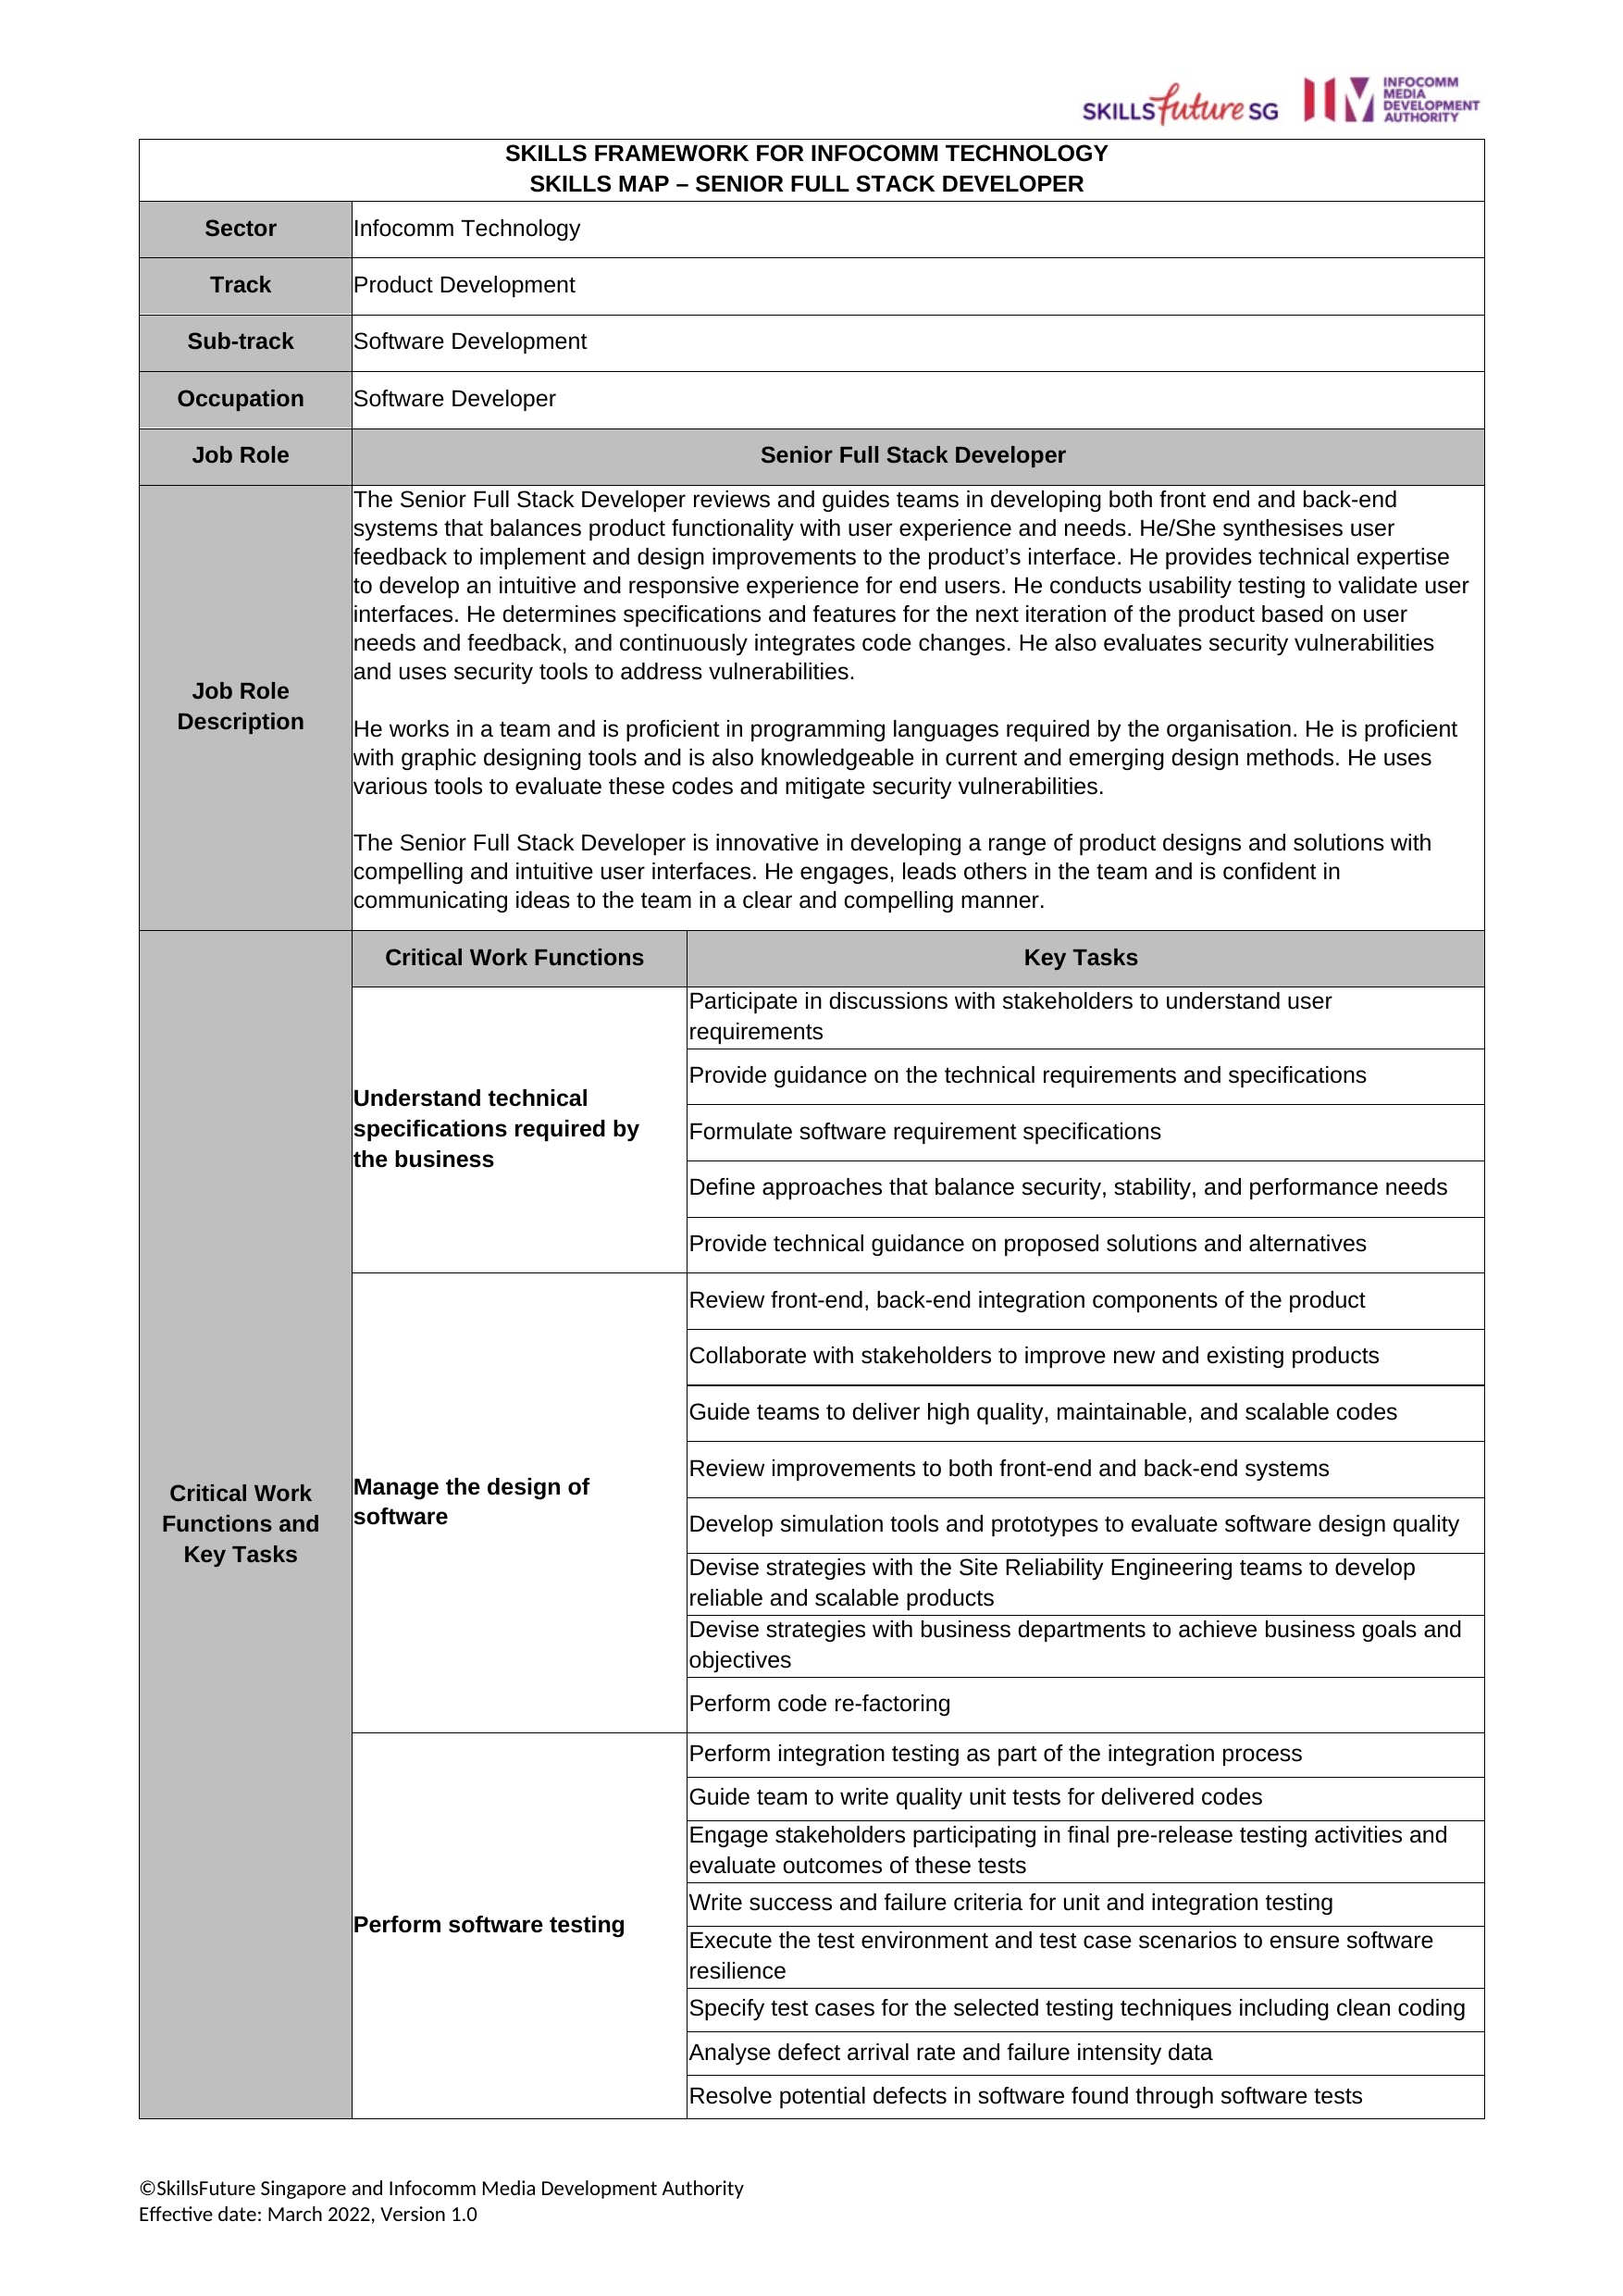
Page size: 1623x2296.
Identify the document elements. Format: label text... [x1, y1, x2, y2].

table_cell Perform code re-factoring [688, 1678, 1484, 1732]
table_cell Job Role [140, 429, 352, 485]
table_cell Product Development [353, 258, 1484, 314]
table_cell Sub-track [140, 316, 352, 371]
table_header SKILLS FRAMEWORK FOR INFOCOMM TECHNOLOGY SKILLS MAP – SENIOR FULL STACK DEVELOPER [140, 140, 1484, 201]
table_cell Analyse defect arrival rate and failure intensity data [688, 2032, 1484, 2075]
table_cell Critical Work Functions [353, 931, 687, 987]
table_cell Software Development [353, 316, 1484, 371]
table_cell Sector [140, 202, 352, 257]
table_cell Provide technical guidance on proposed solutions and alternatives [688, 1218, 1484, 1272]
table_cell Job Role Description [140, 486, 352, 930]
table_cell Perform integration testing as part of the integration process [688, 1733, 1484, 1776]
table_cell Engage stakeholders participating in final pre-release testing activities and evaluate outcomes of these tests [688, 1821, 1484, 1881]
table_cell The Senior Full Stack Developer reviews and guides teams in developing both front end and back-end systems that balances product functionality with user experience and needs. He/She synthesises user feedback to implement and design improvements to the product’s interface. He provides technical expertise to develop an intuitive and responsive experience for end users. He conducts usability testing to validate user interfaces. He determines specifications and features for the next iteration of the product based on user needs and feedback, and continuously integrates code changes. He also evaluates security vulnerabilities and uses security tools to address vulnerabilities. He works in a team and is proficient in programming languages required by the organisation. He is proficient with graphic designing tools and is also knowledgeable in current and emerging design methods. He uses various tools to evaluate these codes and mitigate security vulnerabilities. The Senior Full Stack Developer is innovative in developing a range of product designs and solutions with compelling and intuitive user interfaces. He engages, leads others in the team and is confident in communicating ideas to the team in a clear and compelling manner. [353, 486, 1484, 930]
table_cell Review front-end, back-end integration components of the product [688, 1273, 1484, 1329]
table_cell Specify test cases for the selected testing techniques including clean coding [688, 1989, 1484, 2031]
table_cell Occupation [140, 372, 352, 428]
table_cell Perform software testing [353, 1733, 687, 2118]
table_cell Critical Work Functions and Key Tasks [140, 931, 352, 2118]
table_cell Guide teams to deliver high quality, maintainable, and scalable codes [688, 1386, 1484, 1441]
table_cell Devise strategies with business departments to achieve business goals and objectives [688, 1616, 1484, 1677]
table_cell Guide team to write quality unit tests for delivered codes [688, 1778, 1484, 1820]
table_cell Infocomm Technology [353, 202, 1484, 257]
table_cell Define approaches that balance security, stability, and performance needs [688, 1161, 1484, 1216]
table_cell Track [140, 258, 352, 314]
table_cell Understand technical specifications required by the business [353, 987, 687, 1272]
table_cell Resolve potential defects in software found through software tests [688, 2076, 1484, 2118]
table_cell Write success and failure criteria for unit and integration testing [688, 1883, 1484, 1926]
table_cell Software Developer [353, 372, 1484, 428]
table_cell Execute the test environment and test case scenarios to ensure software resilience [688, 1927, 1484, 1987]
table_cell Devise strategies with the Site Reliability Engineering teams to develop reliable and scalable products [688, 1554, 1484, 1615]
table_cell Key Tasks [688, 931, 1484, 987]
table_cell Formulate software requirement specifications [688, 1105, 1484, 1160]
table_cell Review improvements to both front-end and back-end systems [688, 1442, 1484, 1497]
table_cell Manage the design of software [353, 1273, 687, 1732]
table_cell Provide guidance on the technical requirements and specifications [688, 1049, 1484, 1104]
table_cell Develop simulation tools and prototypes to evaluate software design quality [688, 1498, 1484, 1553]
picture [1078, 68, 1484, 130]
table_cell Senior Full Stack Developer [353, 429, 1484, 485]
table_cell Collaborate with stakeholders to improve new and existing products [688, 1330, 1484, 1384]
table_cell Participate in discussions with stakeholders to understand user requirements [688, 987, 1484, 1049]
